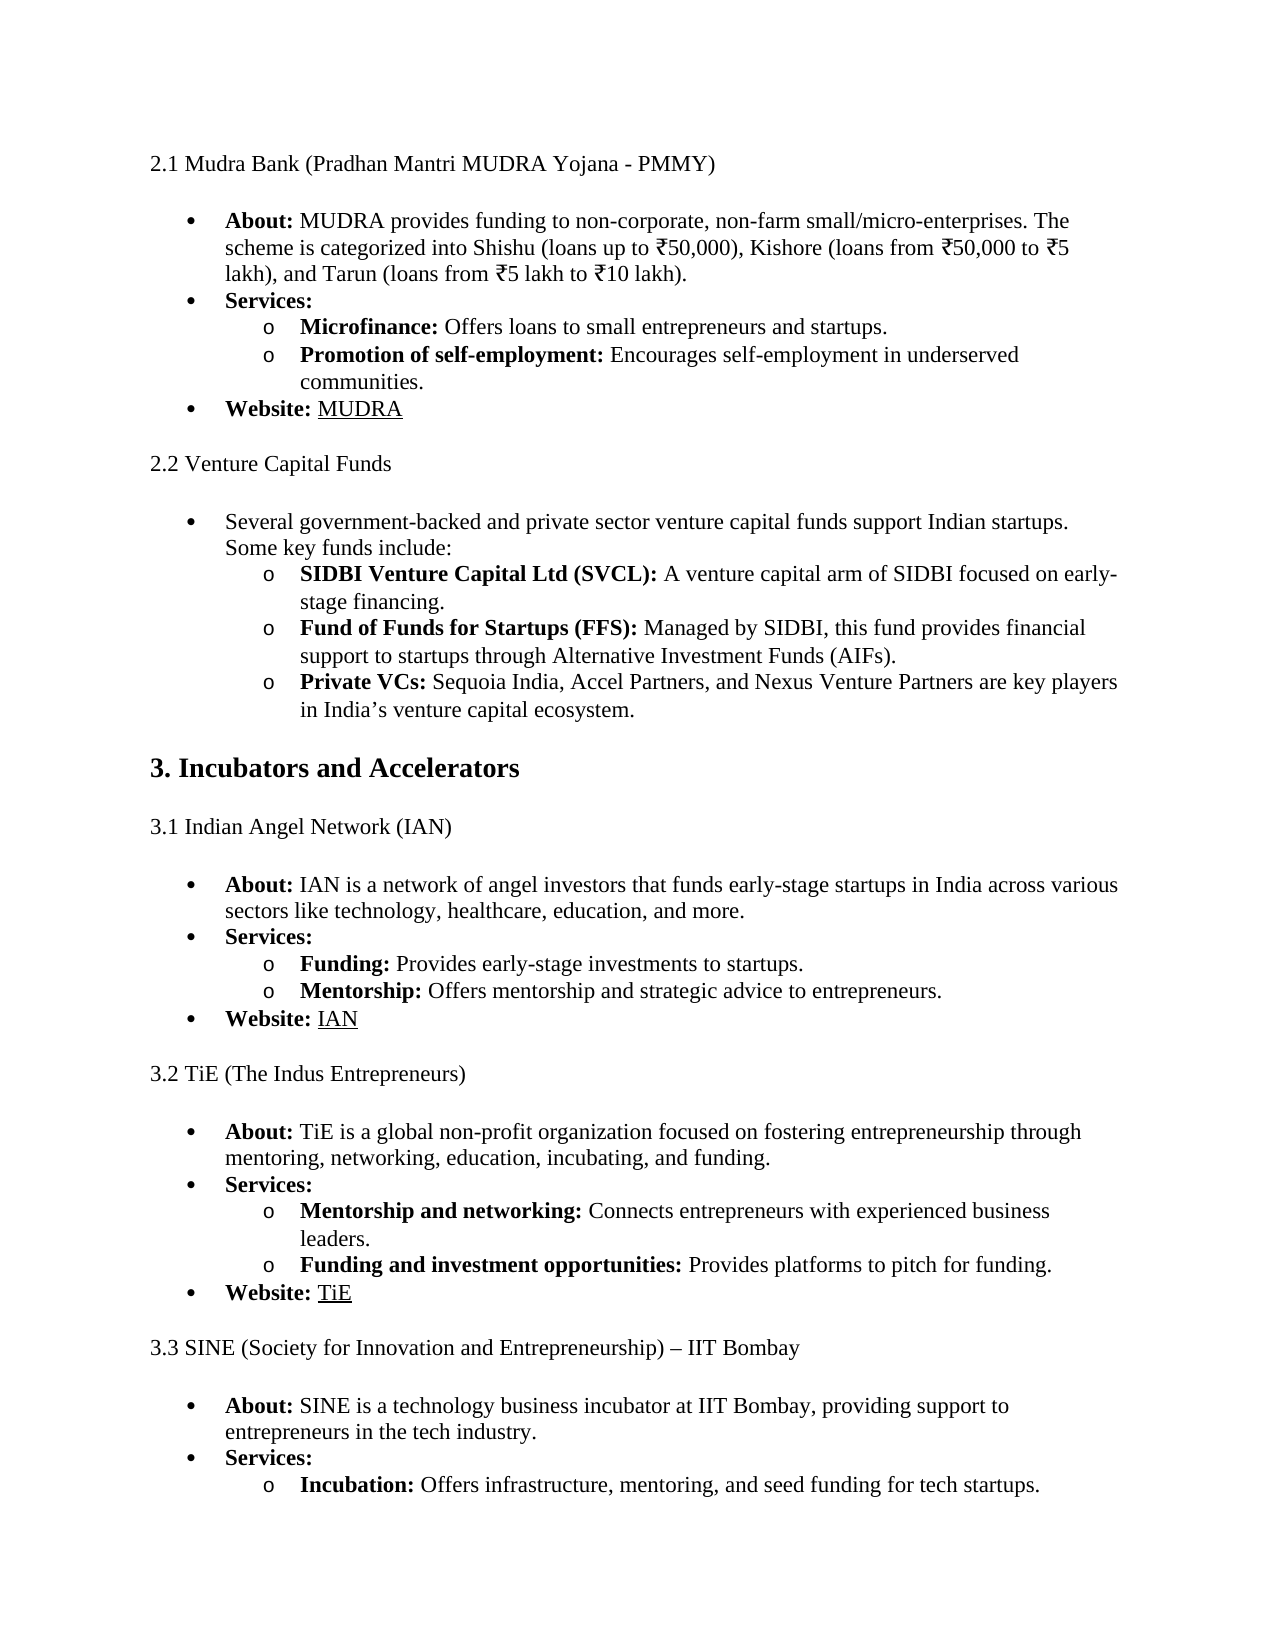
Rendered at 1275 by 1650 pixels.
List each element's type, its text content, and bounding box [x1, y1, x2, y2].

subtitle 3.3 SINE (Society for Innovation and Entrepreneurship) – IIT Bombay [150, 1334, 1125, 1361]
subtitle 3. Incubators and Accelerators [150, 751, 1125, 784]
list Mentorship: Offers mentorship and strategic advice to entrepreneurs. [262, 977, 1125, 1005]
list Microfinance: Offers loans to small entrepreneurs and startups. [262, 313, 1125, 341]
list Fund of Funds for Startups (FFS): Managed by SIDBI, this fund provides financial support to startups through Alternative Investment Funds (AIFs). [262, 614, 1125, 668]
list Services: [187, 1171, 1125, 1197]
list SIDBI Venture Capital Ltd (SVCL): A venture capital arm of SIDBI focused on early-stage financing. [262, 560, 1125, 614]
list Several government-backed and private sector venture capital funds support Indian startups. Some key funds include: [187, 508, 1125, 560]
list About: TiE is a global non-profit organization focused on fostering entrepreneurship through mentoring, networking, education, incubating, and funding. [187, 1118, 1125, 1171]
subtitle 3.1 Indian Angel Network (IAN) [150, 813, 1125, 839]
subtitle 3.2 TiE (The Indus Entrepreneurs) [150, 1060, 1125, 1087]
list Incubation: Offers infrastructure, mentoring, and seed funding for tech startups. [262, 1471, 1125, 1498]
list Services: [187, 923, 1125, 950]
list Website: IAN [187, 1005, 1125, 1031]
list Funding: Provides early-stage investments to startups. [262, 950, 1125, 977]
list About: IAN is a network of angel investors that funds early-stage startups in India across various sectors like technology, healthcare, education, and more. [187, 871, 1125, 923]
list Mentorship and networking: Connects entrepreneurs with experienced business leaders. [262, 1197, 1125, 1251]
list Promotion of self-employment: Encourages self-employment in underserved communities. [262, 341, 1125, 394]
list Website: MUDRA [187, 394, 1125, 421]
list Services: [187, 1444, 1125, 1471]
list About: SINE is a technology business incubator at IIT Bombay, providing support to entrepreneurs in the tech industry. [187, 1392, 1125, 1444]
list Website: TiE [187, 1279, 1125, 1305]
subtitle 2.1 Mudra Bank (Pradhan Mantri MUDRA Yojana - PMMY) [150, 150, 1125, 176]
list Services: [187, 287, 1125, 313]
list About: MUDRA provides funding to non-corporate, non-farm small/micro-enterprises. The scheme is categorized into Shishu (loans up to ₹50,000), Kishore (loans from ₹50,000 to ₹5 lakh), and Tarun (loans from ₹5 lakh to ₹10 lakh). [187, 208, 1125, 287]
list Private VCs: Sequoia India, Accel Partners, and Nexus Venture Partners are key players in India’s venture capital ecosystem. [262, 668, 1125, 722]
subtitle 2.2 Venture Capital Funds [150, 450, 1125, 476]
list Funding and investment opportunities: Provides platforms to pitch for funding. [262, 1251, 1125, 1279]
